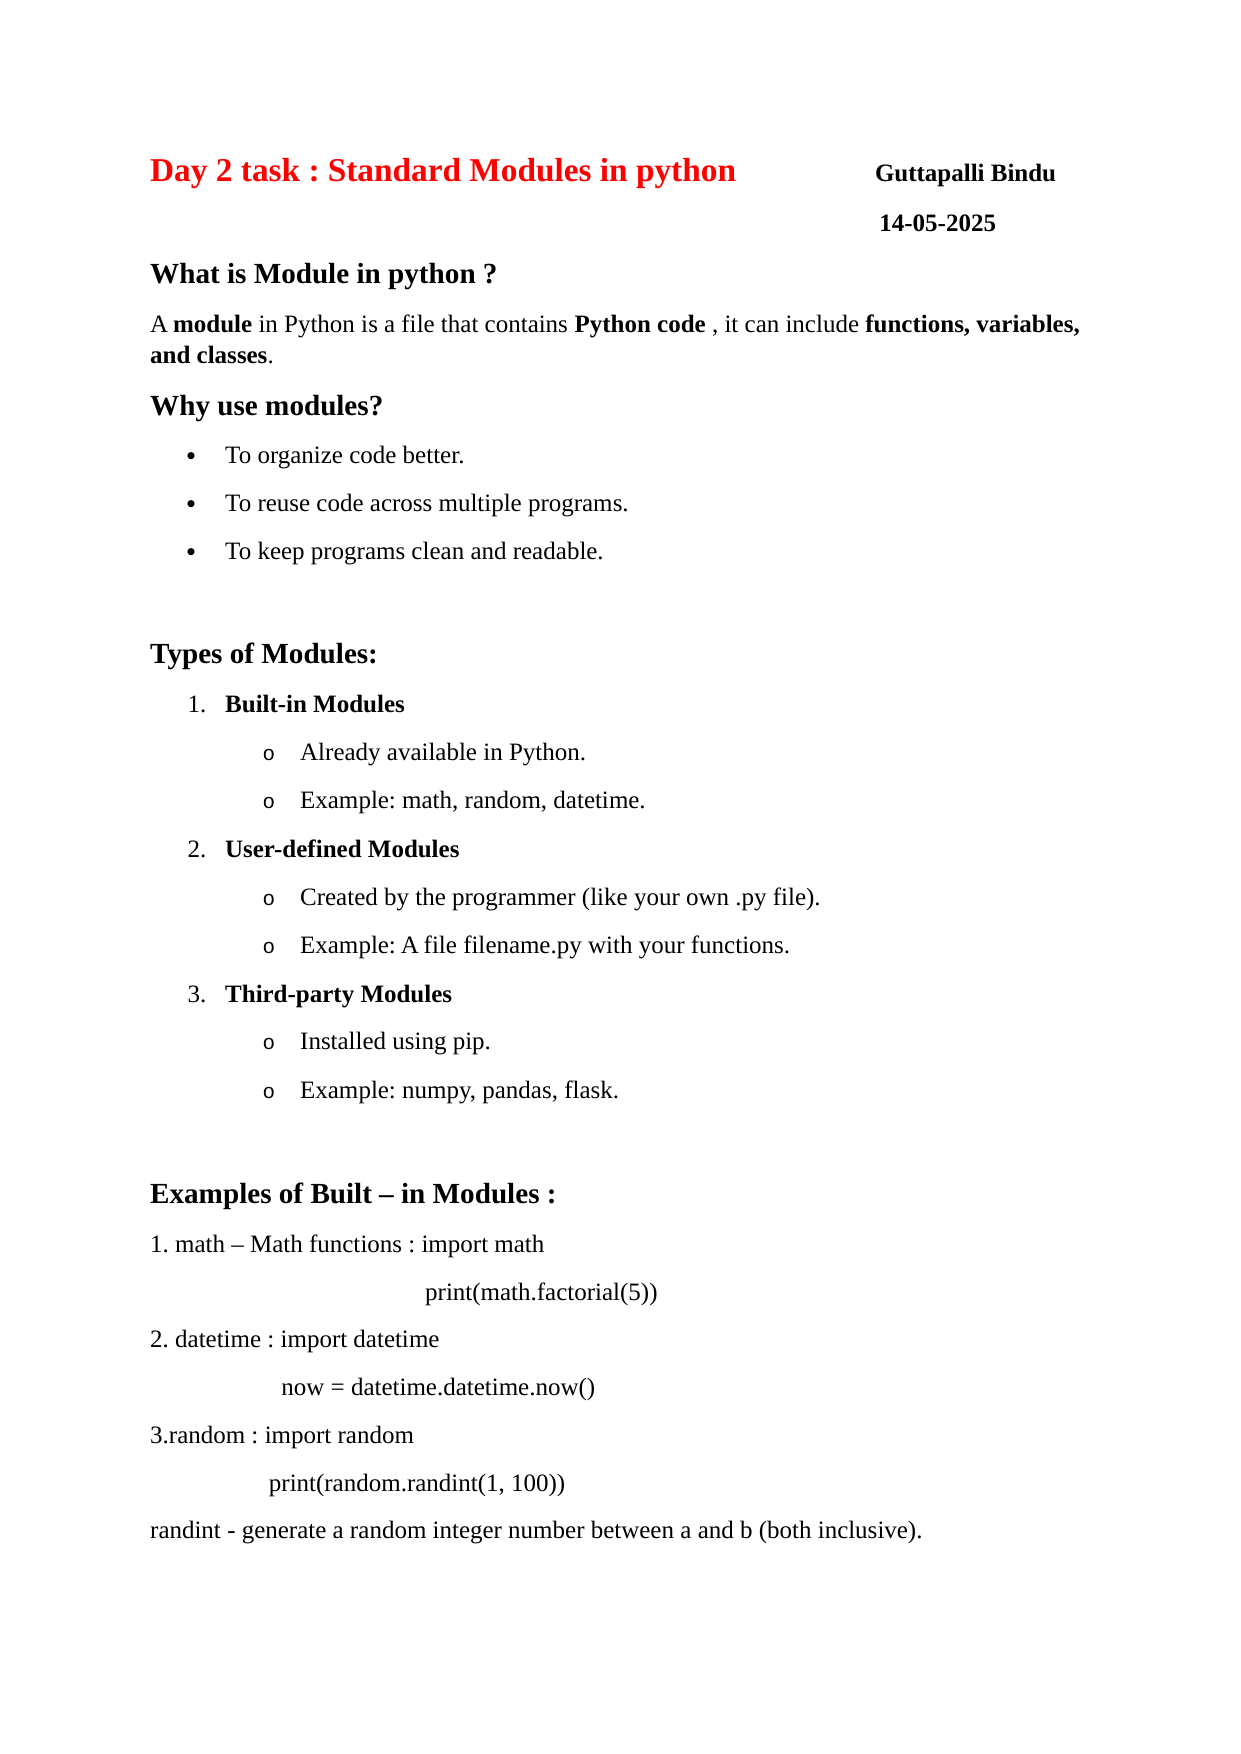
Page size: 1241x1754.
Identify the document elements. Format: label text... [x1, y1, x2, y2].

list Built-in Modules [187, 689, 1090, 718]
list To reuse code across multiple programs. [187, 488, 1090, 517]
list Example: numpy, pandas, flask. [262, 1075, 1090, 1104]
text 1. math – Math functions : import math [150, 1229, 1090, 1258]
list Installed using pip. [262, 1026, 1090, 1056]
list Example: math, random, datetime. [262, 785, 1090, 815]
text Why use modules? [150, 388, 1090, 421]
list To keep programs clean and readable. [187, 536, 1090, 564]
list Third-party Modules [187, 979, 1090, 1007]
list Created by the programmer (like your own .py file). [262, 882, 1090, 911]
text Day 2 task : Standard Modules in python Guttapalli Bindu [150, 150, 1090, 188]
list User-defined Modules [187, 834, 1090, 863]
text now = datetime.datetime.now() [150, 1372, 1090, 1401]
text 3.random : import random [150, 1420, 1090, 1449]
text A module in Python is a file that contains Python code , it can include functions, variables, and classes. [150, 309, 1090, 369]
list Already available in Python. [262, 737, 1090, 766]
text 2. datetime : import datetime [150, 1324, 1090, 1353]
text Types of Modules: [150, 636, 1090, 670]
text print(math.factorial(5)) [150, 1277, 1090, 1306]
text What is Module in python ? [150, 256, 1090, 289]
text randint - generate a random integer number between a and b (both inclusive). [150, 1515, 1090, 1544]
list Example: A file filename.py with your functions. [262, 930, 1090, 960]
list To organize code better. [187, 440, 1090, 469]
text Examples of Built – in Modules : [150, 1176, 1090, 1210]
text 14-05-2025 [150, 208, 1090, 237]
text print(random.randint(1, 100)) [150, 1468, 1090, 1496]
